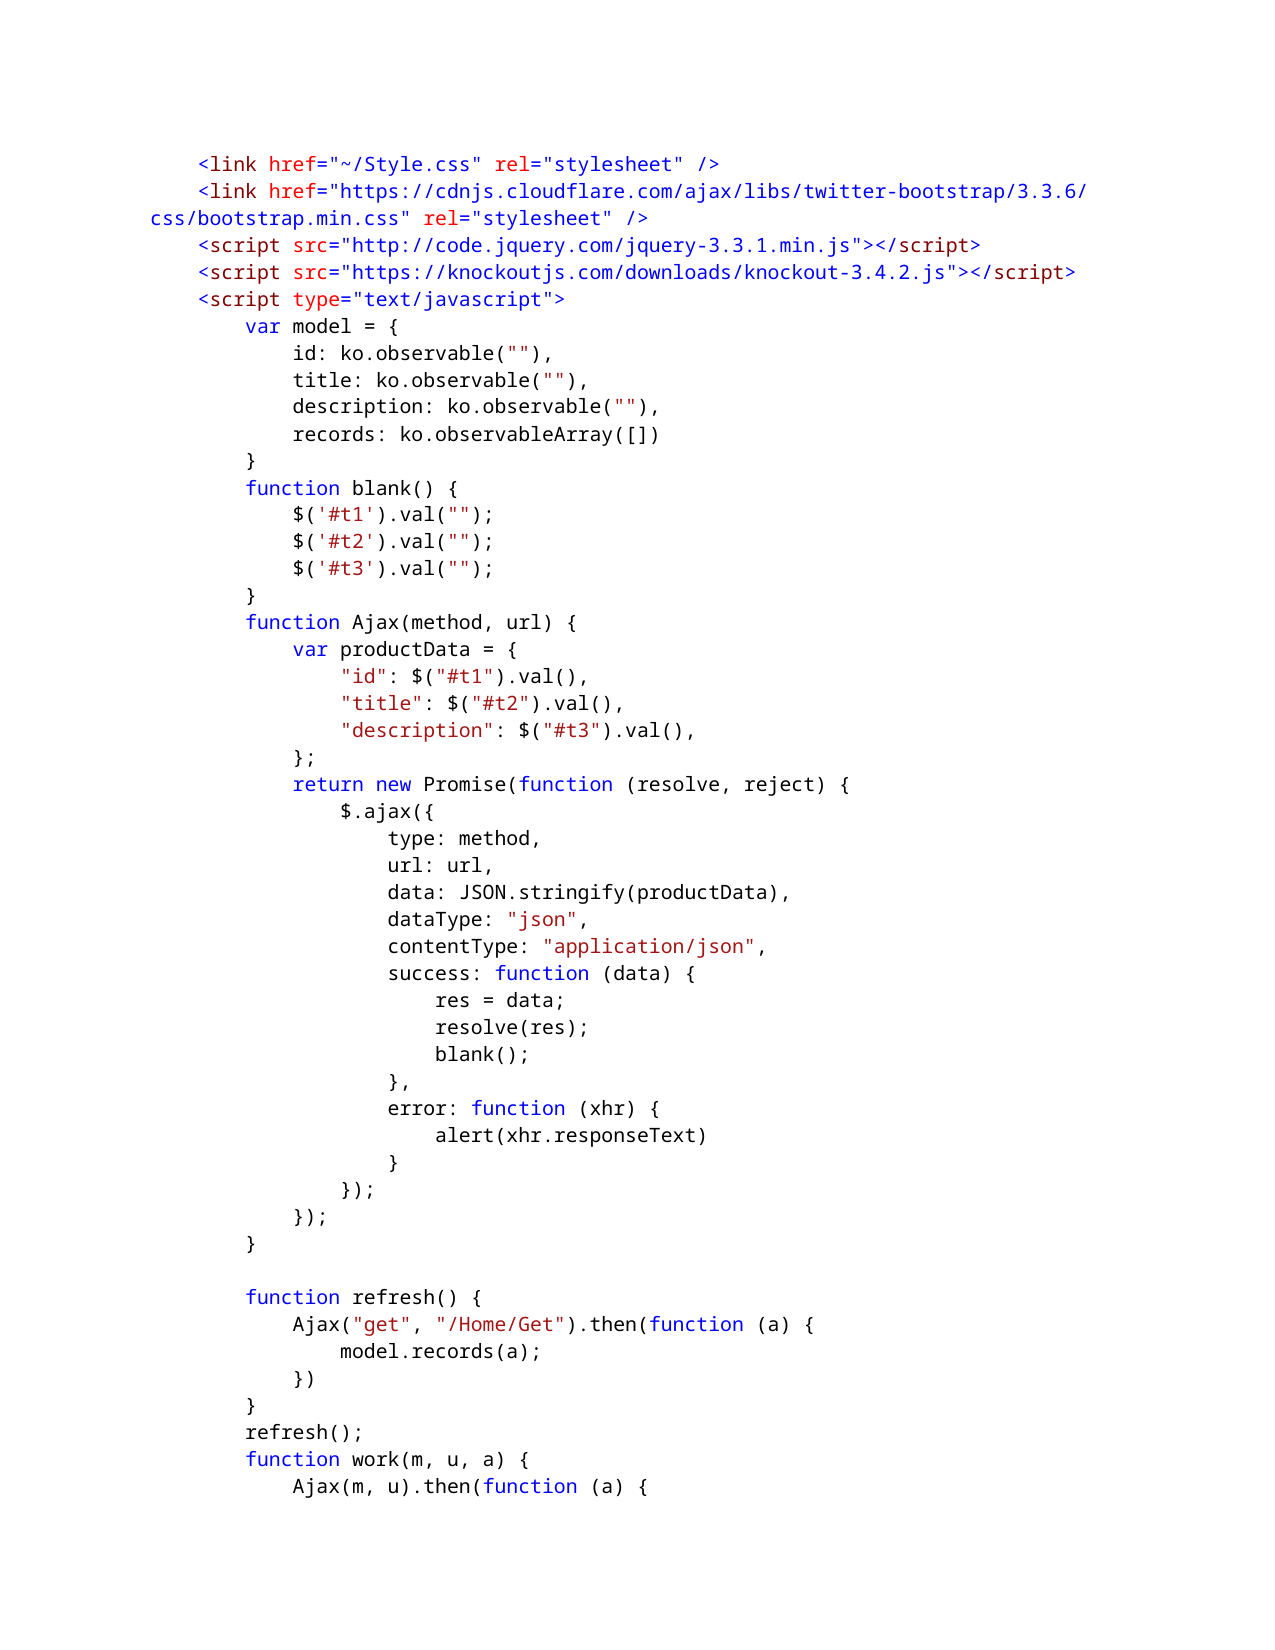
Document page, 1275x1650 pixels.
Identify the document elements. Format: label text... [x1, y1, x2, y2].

text type: method, [150, 824, 1125, 851]
text res = data; [150, 986, 1125, 1013]
text function blank() { [150, 474, 1125, 501]
text var productData = { [150, 636, 1125, 663]
text } [150, 1391, 1125, 1418]
text }); [150, 1175, 1125, 1202]
text $('#t3').val(""); [150, 555, 1125, 582]
text $('#t1').val(""); [150, 501, 1125, 528]
text function refresh() { [150, 1283, 1125, 1310]
text id: ko.observable(""), [150, 339, 1125, 366]
text var model = { [150, 312, 1125, 339]
text url: url, [150, 851, 1125, 878]
text $('#t2').val(""); [150, 528, 1125, 555]
text function work(m, u, a) { [150, 1445, 1125, 1472]
text model.records(a); [150, 1337, 1125, 1364]
text error: function (xhr) { [150, 1094, 1125, 1121]
text data: JSON.stringify(productData), [150, 878, 1125, 905]
text <script src="http://code.jquery.com/jquery-3.3.1.min.js"></script> [150, 231, 1125, 258]
text blank(); [150, 1040, 1125, 1067]
text dataType: "json", [150, 905, 1125, 932]
text success: function (data) { [150, 959, 1125, 986]
text "id": $("#t1").val(), [150, 663, 1125, 689]
text <script type="text/javascript"> [150, 285, 1125, 312]
text function Ajax(method, url) { [150, 609, 1125, 636]
text <link href="https://cdnjs.cloudflare.com/ajax/libs/twitter-bootstrap/3.3.6/css/bootstrap.min.css" rel="stylesheet" /> [150, 177, 1125, 231]
text <link href="~/Style.css" rel="stylesheet" /> [150, 150, 1125, 177]
text } [150, 1148, 1125, 1175]
text } [150, 447, 1125, 474]
text description: ko.observable(""), [150, 393, 1125, 420]
text resolve(res); [150, 1013, 1125, 1040]
text } [150, 1229, 1125, 1256]
text }); [150, 1202, 1125, 1229]
text alert(xhr.responseText) [150, 1121, 1125, 1148]
text Ajax(m, u).then(function (a) { [150, 1472, 1125, 1499]
text return new Promise(function (resolve, reject) { [150, 771, 1125, 797]
text "description": $("#t3").val(), [150, 717, 1125, 743]
text "title": $("#t2").val(), [150, 689, 1125, 717]
text }, [150, 1067, 1125, 1094]
text Ajax("get", "/Home/Get").then(function (a) { [150, 1310, 1125, 1337]
text $.ajax({ [150, 797, 1125, 824]
text refresh(); [150, 1418, 1125, 1445]
text }) [150, 1364, 1125, 1391]
text title: ko.observable(""), [150, 366, 1125, 393]
text <script src="https://knockoutjs.com/downloads/knockout-3.4.2.js"></script> [150, 258, 1125, 285]
text } [150, 582, 1125, 609]
text records: ko.observableArray([]) [150, 420, 1125, 447]
text contentType: "application/json", [150, 932, 1125, 959]
text }; [150, 743, 1125, 771]
